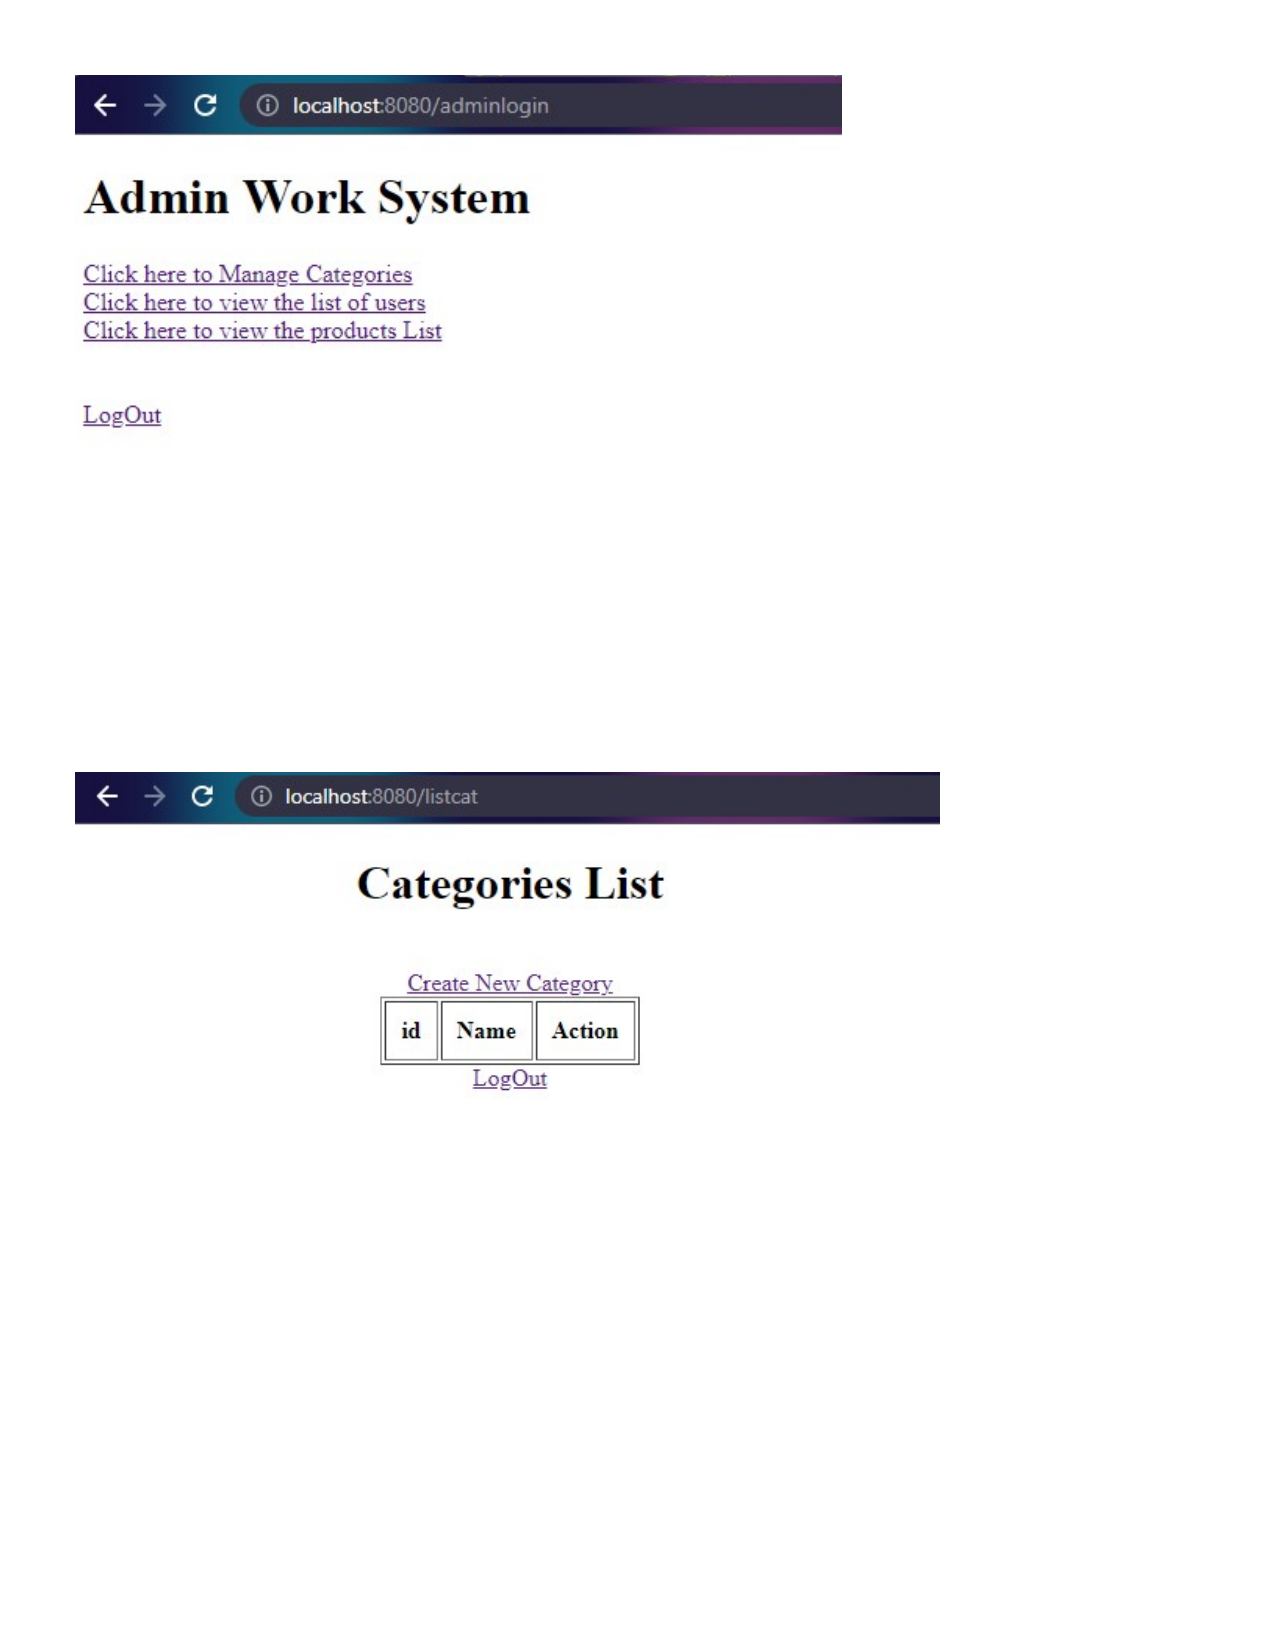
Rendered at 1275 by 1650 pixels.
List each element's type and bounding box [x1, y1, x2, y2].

picture [75, 75, 842, 589]
picture [75, 772, 940, 1190]
